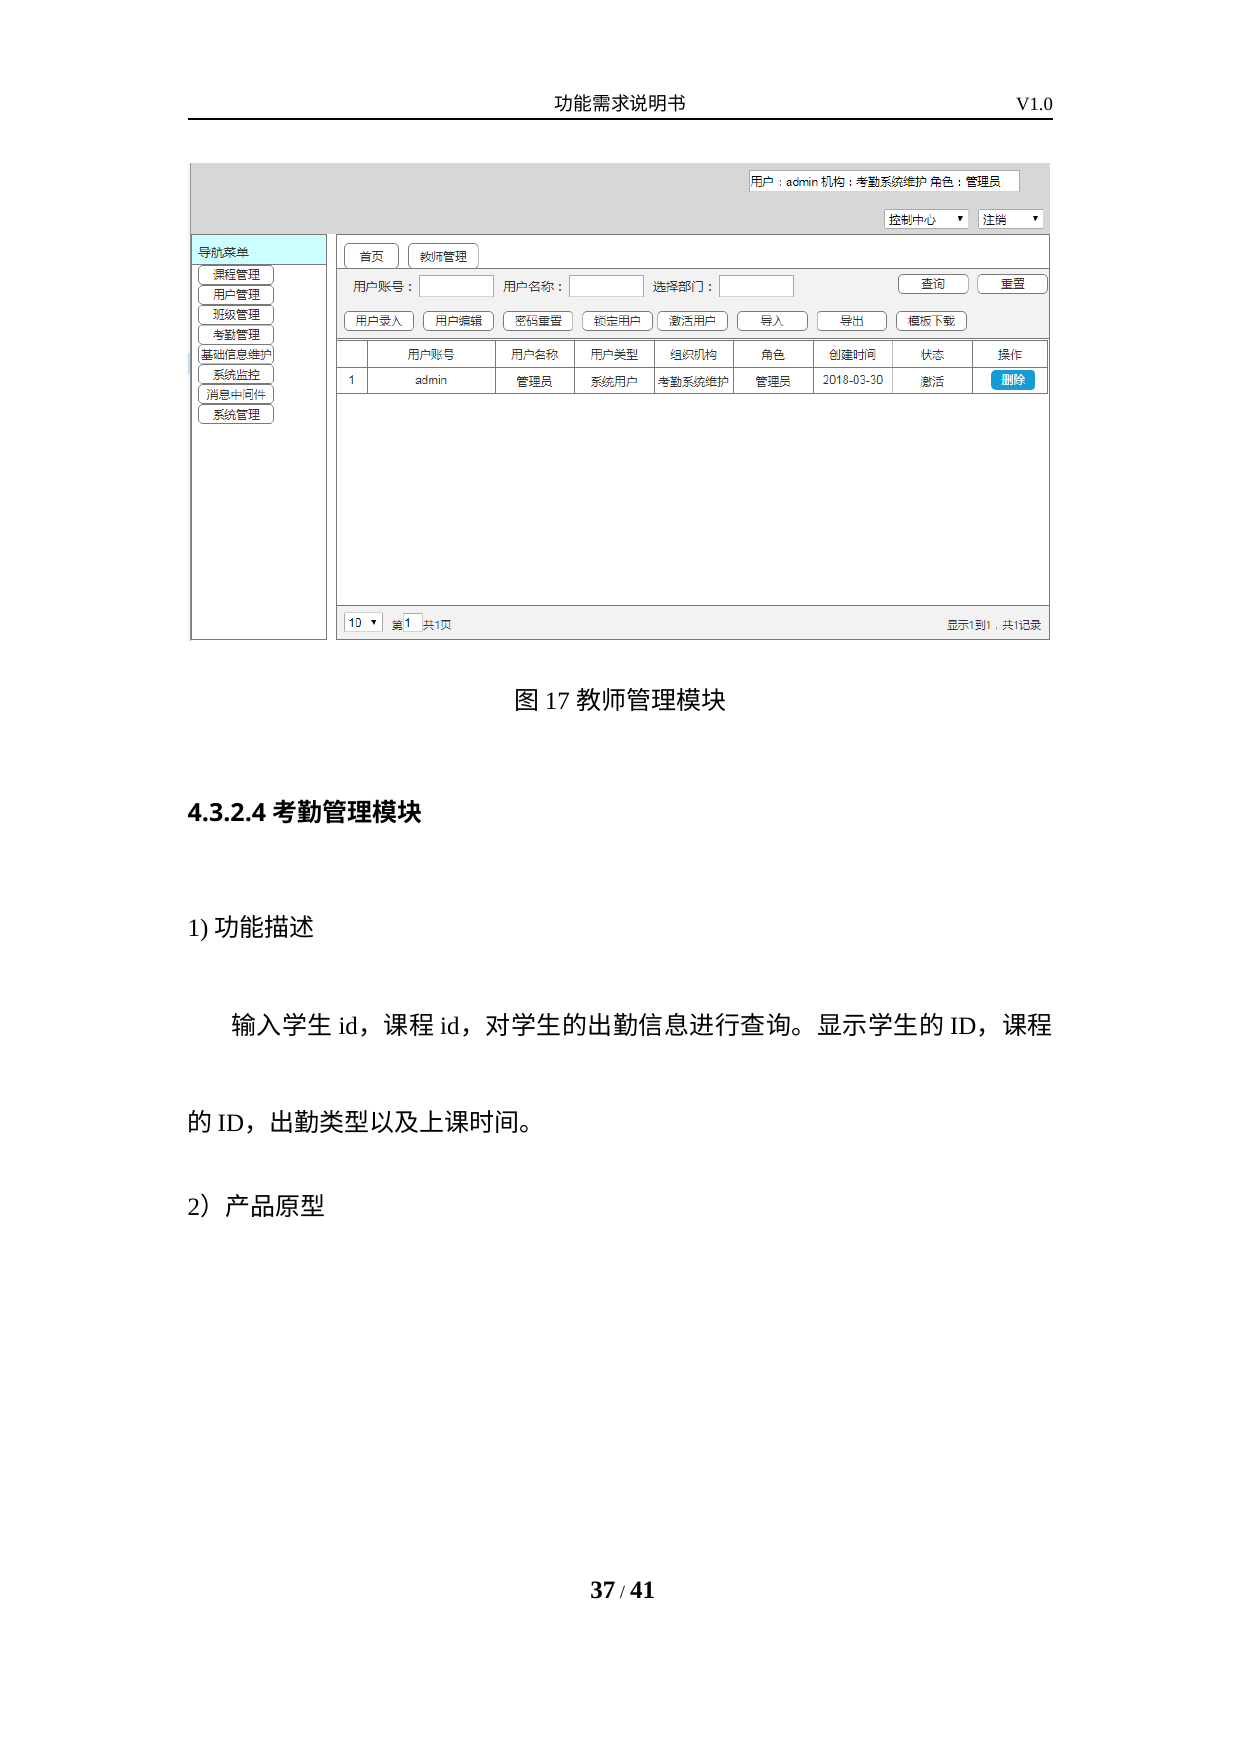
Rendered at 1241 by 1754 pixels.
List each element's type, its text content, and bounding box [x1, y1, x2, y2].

text 图17 教师管理模块 [187, 666, 1053, 731]
subtitle 4.3.2.4 考勤管理模块 [187, 778, 1053, 843]
text 1) 功能描述 输入学生id，课程id，对学生的出勤信息进行查询。显示学生的ID，课程的ID，出勤类型以及上课时间。 [187, 893, 1053, 1153]
picture [187, 163, 1053, 641]
text 2）产品原型 [187, 1172, 1053, 1237]
